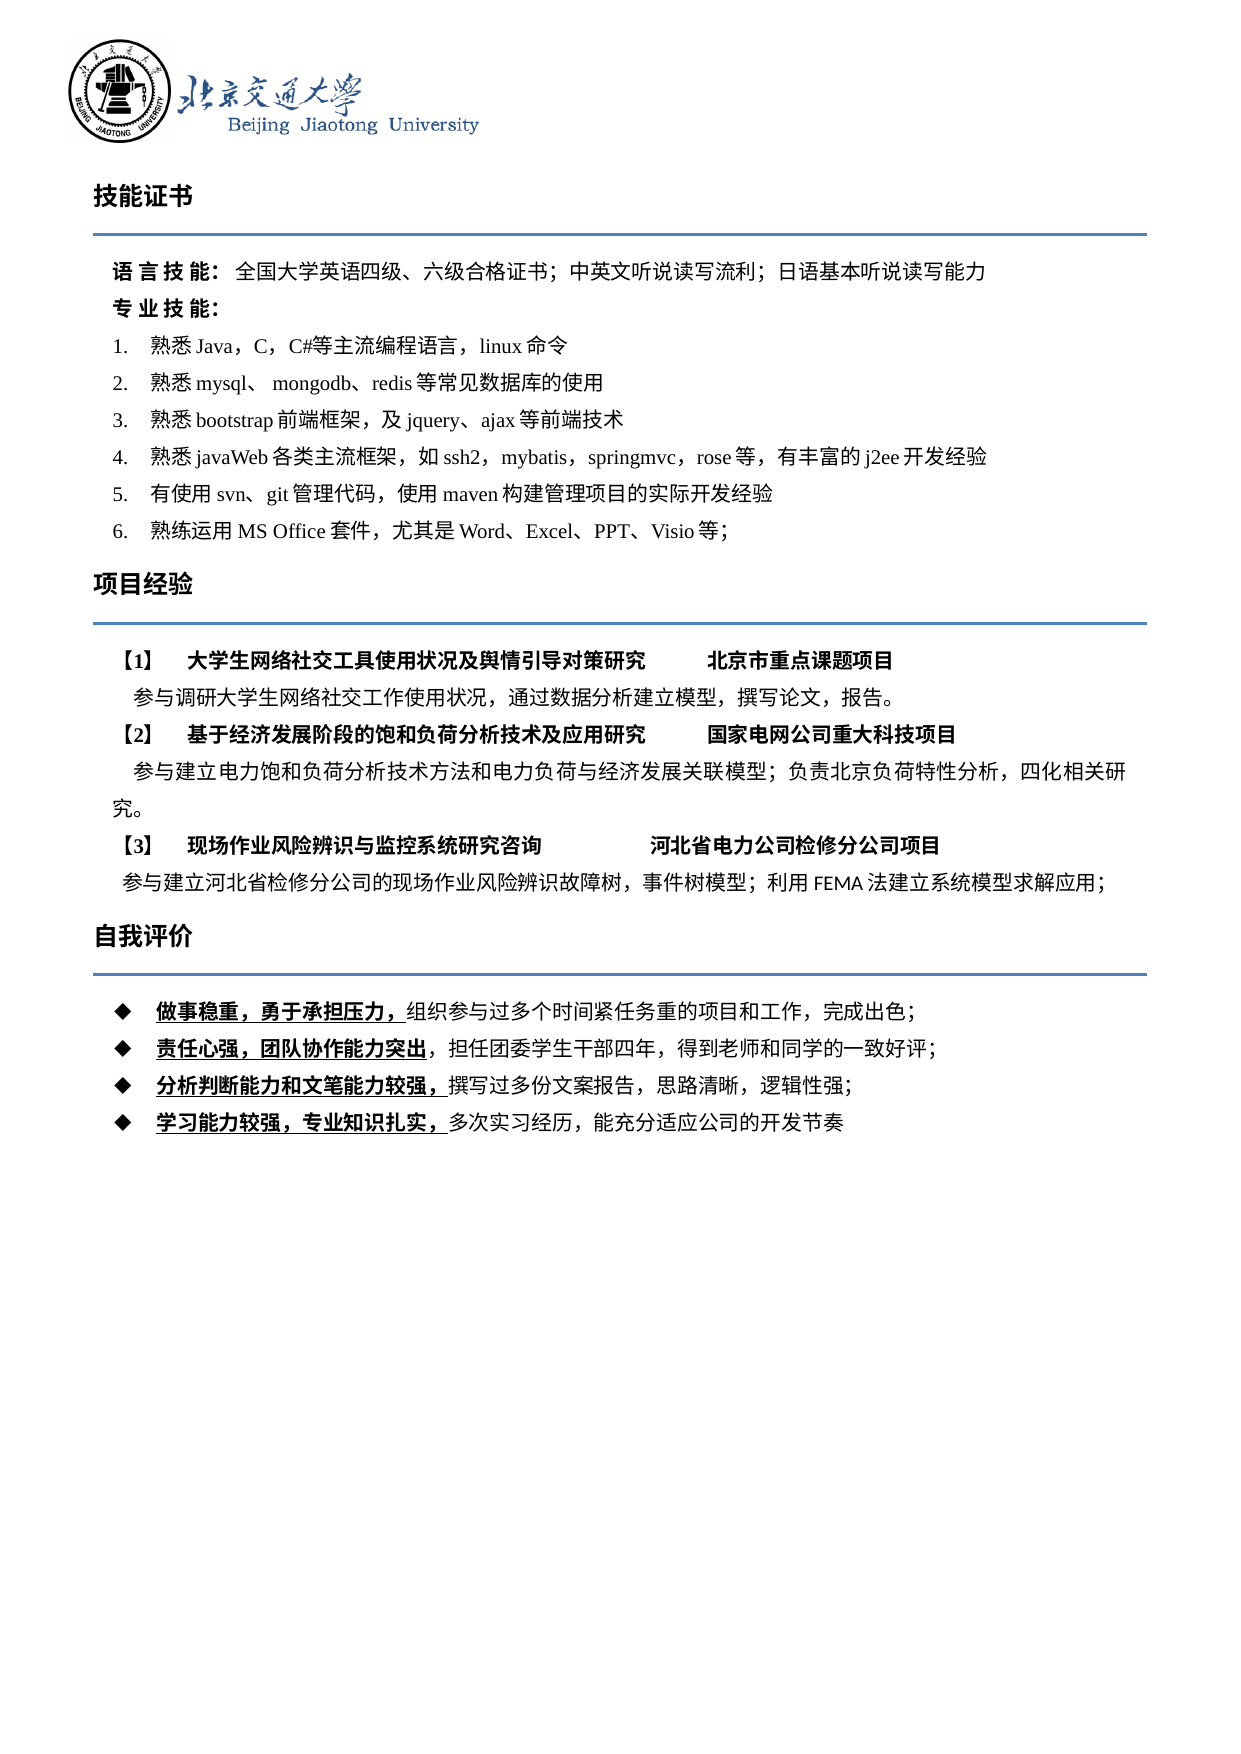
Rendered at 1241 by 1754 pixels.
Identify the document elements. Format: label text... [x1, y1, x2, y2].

list 熟悉javaWeb各类主流框架，如ssh2，mybatis，springmvc，rose等，有丰富的j2ee开发经验 [112, 439, 1128, 472]
text 参与建立河北省检修分公司的现场作业风险辨识故障树，事件树模型；利用FEMA法建立系统模型求解应用； [112, 865, 1128, 897]
list 大学生网络社交工具使用状况及舆情引导对策研究 北京市重点课题项目 [112, 643, 1128, 675]
text 参与调研大学生网络社交工作使用状况，通过数据分析建立模型，撰写论文，报告。 [112, 680, 1128, 712]
subtitle 自我评价 [93, 902, 1147, 973]
list 责任心强，团队协作能力突出，担任团委学生干部四年，得到老师和同学的一致好评； [112, 1031, 1128, 1064]
list 熟悉mysql、 mongodb、redis等常见数据库的使用 [112, 365, 1128, 398]
subtitle 技能证书 [93, 162, 1147, 233]
text 语 言 技 能： 全国大学英语四级、六级合格证书；中英文听说读写流利；日语基本听说读写能力 [112, 254, 1128, 287]
list 有使用svn、git管理代码，使用maven构建管理项目的实际开发经验 [112, 476, 1128, 509]
text 参与建立电力饱和负荷分析技术方法和电力负荷与经济发展关联模型；负责北京负荷特性分析，四化相关研究。 [112, 754, 1128, 823]
list 熟练运用MS Office套件，尤其是Word、Excel、PPT、Visio等； [112, 513, 1128, 546]
list 学习能力较强，专业知识扎实，多次实习经历，能充分适应公司的开发节奏 [112, 1105, 1128, 1138]
list 分析判断能力和文笔能力较强，撰写过多份文案报告，思路清晰，逻辑性强； [112, 1068, 1128, 1101]
list 做事稳重，勇于承担压力，组织参与过多个时间紧任务重的项目和工作，完成出色； [112, 994, 1128, 1027]
list 熟悉Java，C，C#等主流编程语言，linux命令 [112, 328, 1128, 361]
list 现场作业风险辨识与监控系统研究咨询 河北省电力公司检修分公司项目 [112, 828, 1128, 861]
subtitle 项目经验 [93, 550, 1147, 622]
text 专 业 技 能： [112, 291, 1128, 324]
list 基于经济发展阶段的饱和负荷分析技术及应用研究 国家电网公司重大科技项目 [112, 717, 1128, 749]
list 熟悉bootstrap前端框架，及jquery、ajax等前端技术 [112, 402, 1128, 435]
picture [67, 38, 485, 144]
